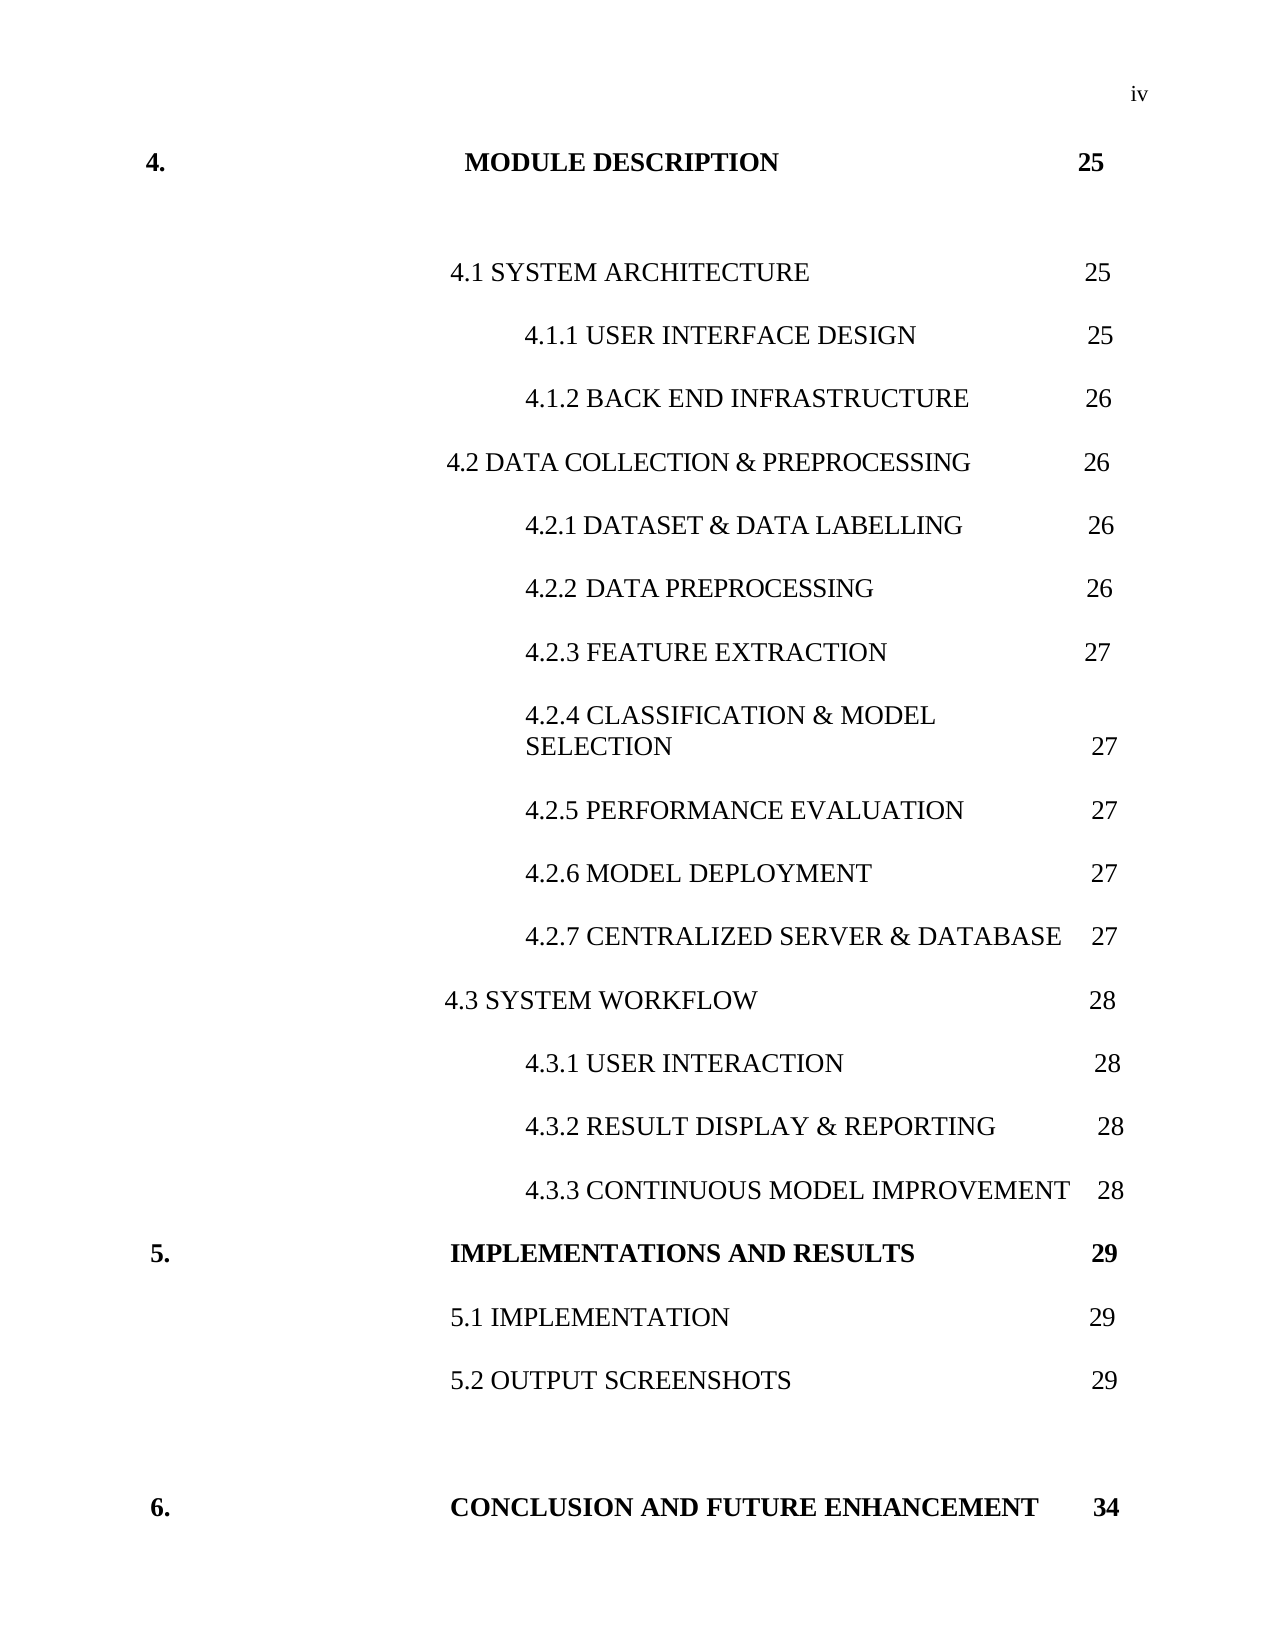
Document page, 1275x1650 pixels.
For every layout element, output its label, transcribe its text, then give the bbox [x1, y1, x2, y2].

table_cell 25 [1016, 133, 1118, 180]
table_cell 4. MODULE DESCRIPTION [146, 133, 1016, 180]
